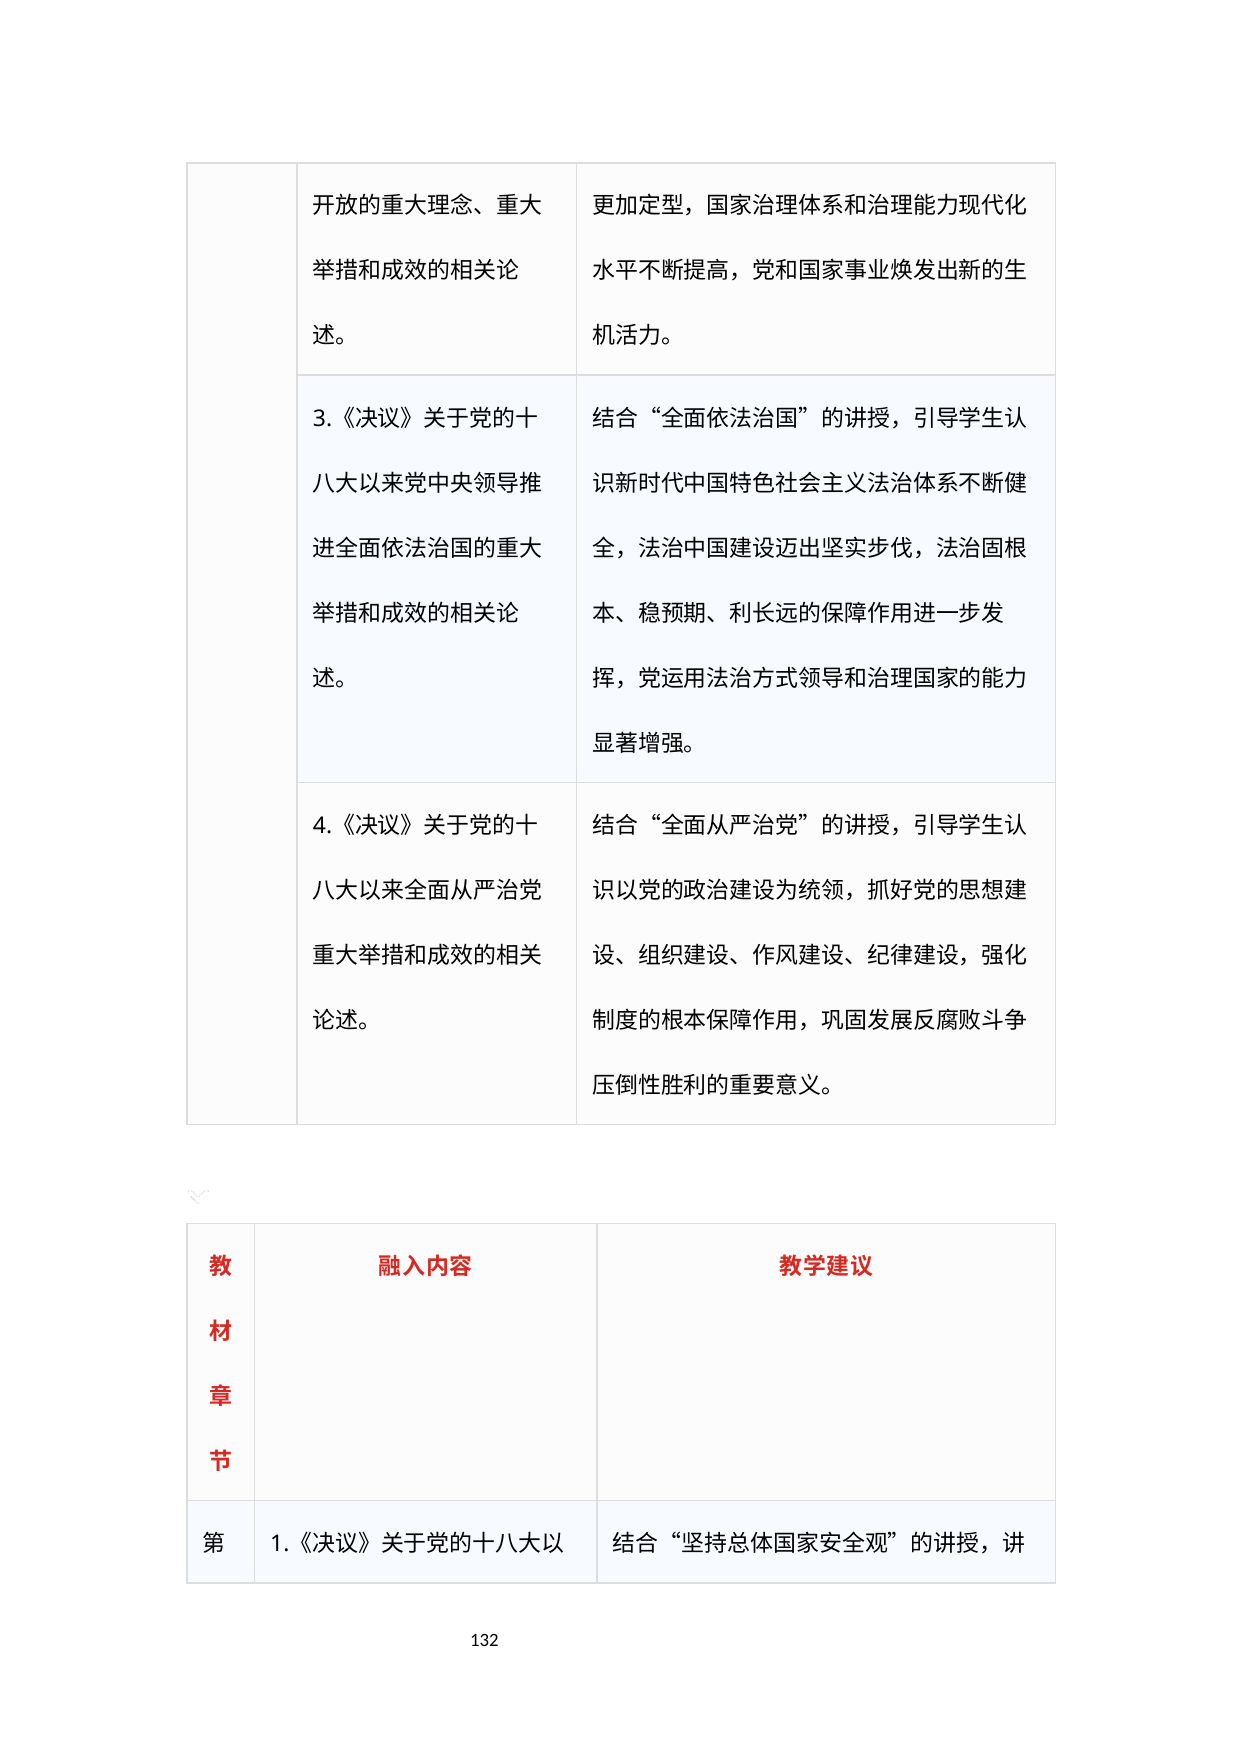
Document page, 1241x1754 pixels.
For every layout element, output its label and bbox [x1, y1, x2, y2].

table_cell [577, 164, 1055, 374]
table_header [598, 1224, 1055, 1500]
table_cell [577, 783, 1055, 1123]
picture [187, 1190, 210, 1205]
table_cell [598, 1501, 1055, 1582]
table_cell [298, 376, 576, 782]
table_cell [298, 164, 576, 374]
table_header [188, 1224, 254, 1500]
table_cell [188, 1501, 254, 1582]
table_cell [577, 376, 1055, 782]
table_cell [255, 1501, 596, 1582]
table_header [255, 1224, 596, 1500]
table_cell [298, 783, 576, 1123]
